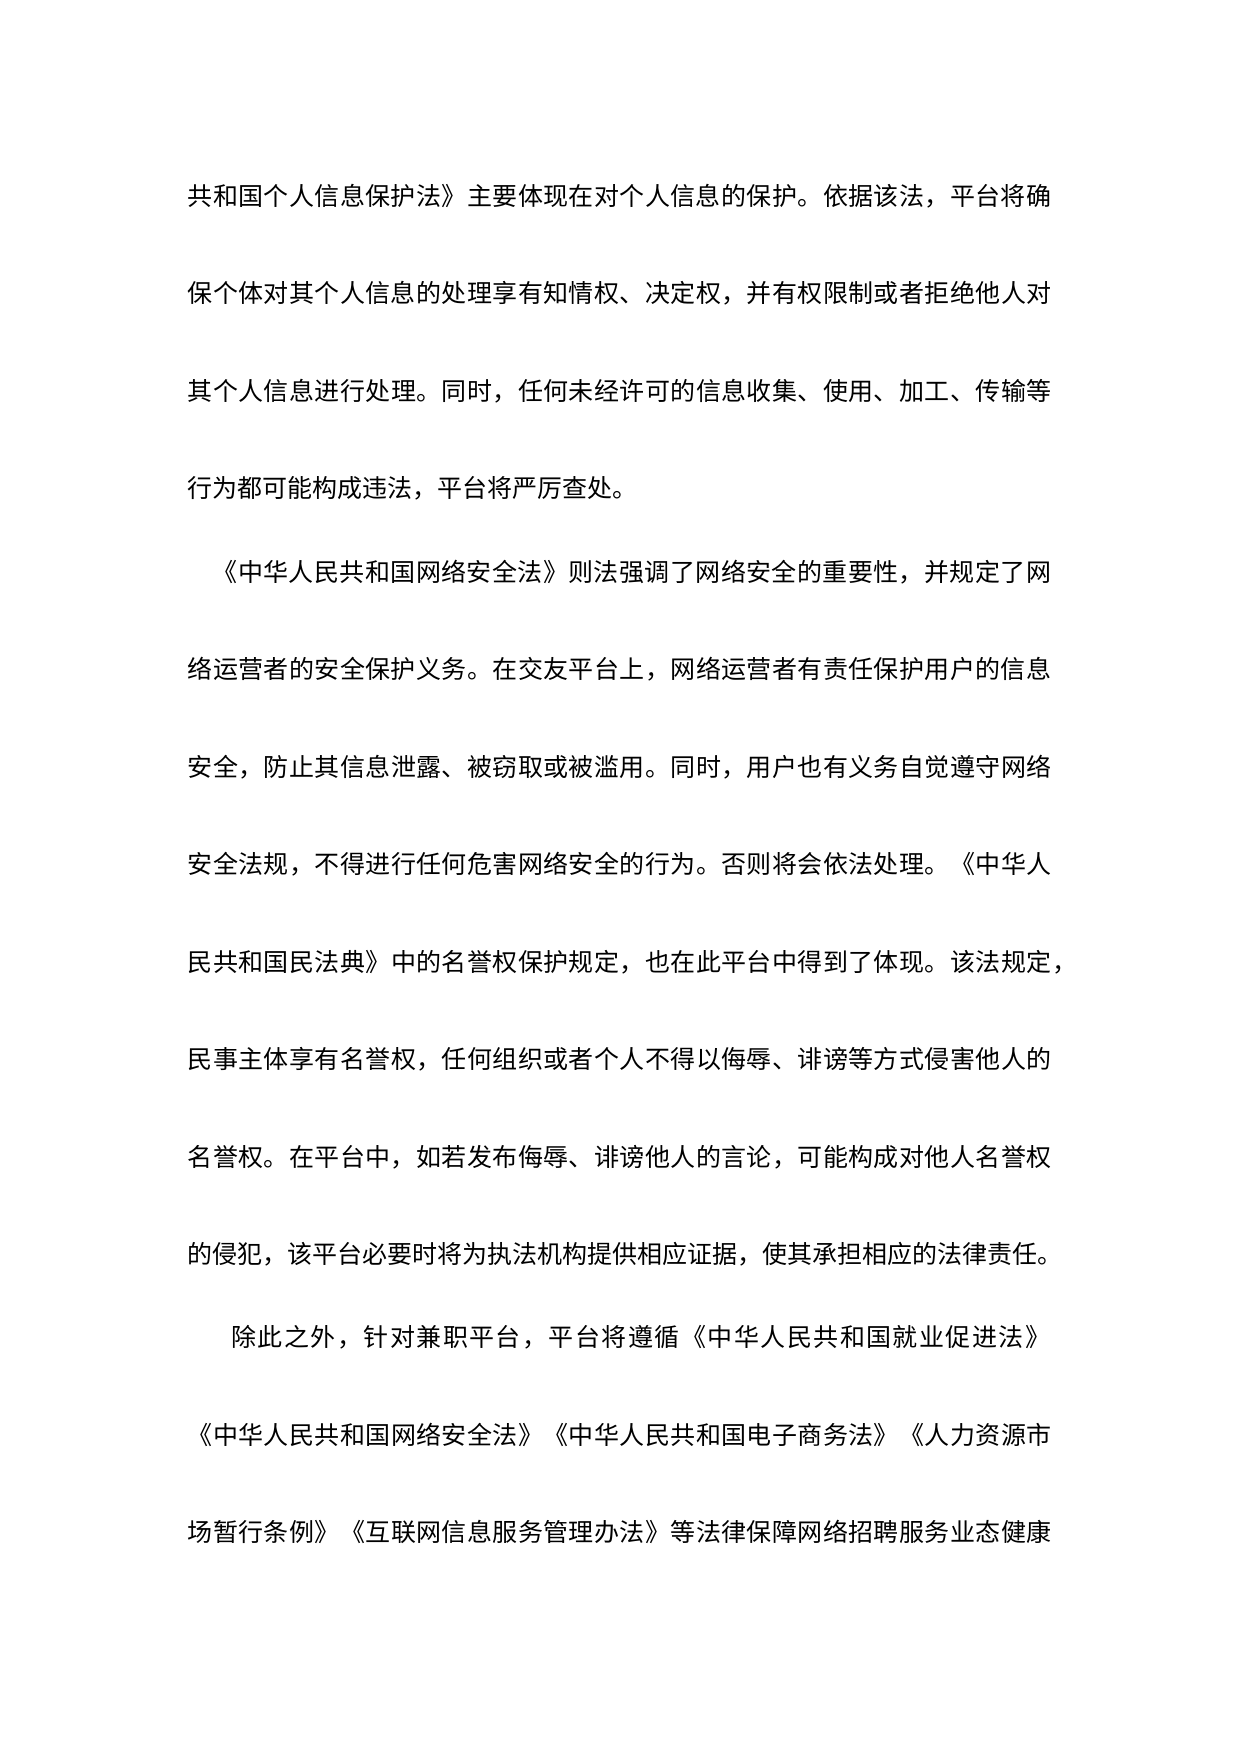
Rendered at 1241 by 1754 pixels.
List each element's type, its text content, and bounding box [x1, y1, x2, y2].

text 《中华人民共和国网络安全法》则法强调了网络安全的重要性，并规定了网络运营者的安全保护义务。在交友平台上，网络运营者有责任保护用户的信息安全，防止其信息泄露、被窃取或被滥用。同时，用户也有义务自觉遵守网络安全法规，不得进行任何危害网络安全的行为。否则将会依法处理。《中华人民共和国民法典》中的名誉权保护规定，也在此平台中得到了体现。该法规定，民事主体享有名誉权，任何组织或者个人不得以侮辱、诽谤等方式侵害他人的名誉权。在平台中，如若发布侮辱、诽谤他人的言论，可能构成对他人名誉权的侵犯，该平台必要时将为执法机构提供相应证据，使其承担相应的法律责任。 [187, 538, 1053, 1285]
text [187, 1303, 1053, 1563]
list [187, 162, 1053, 519]
